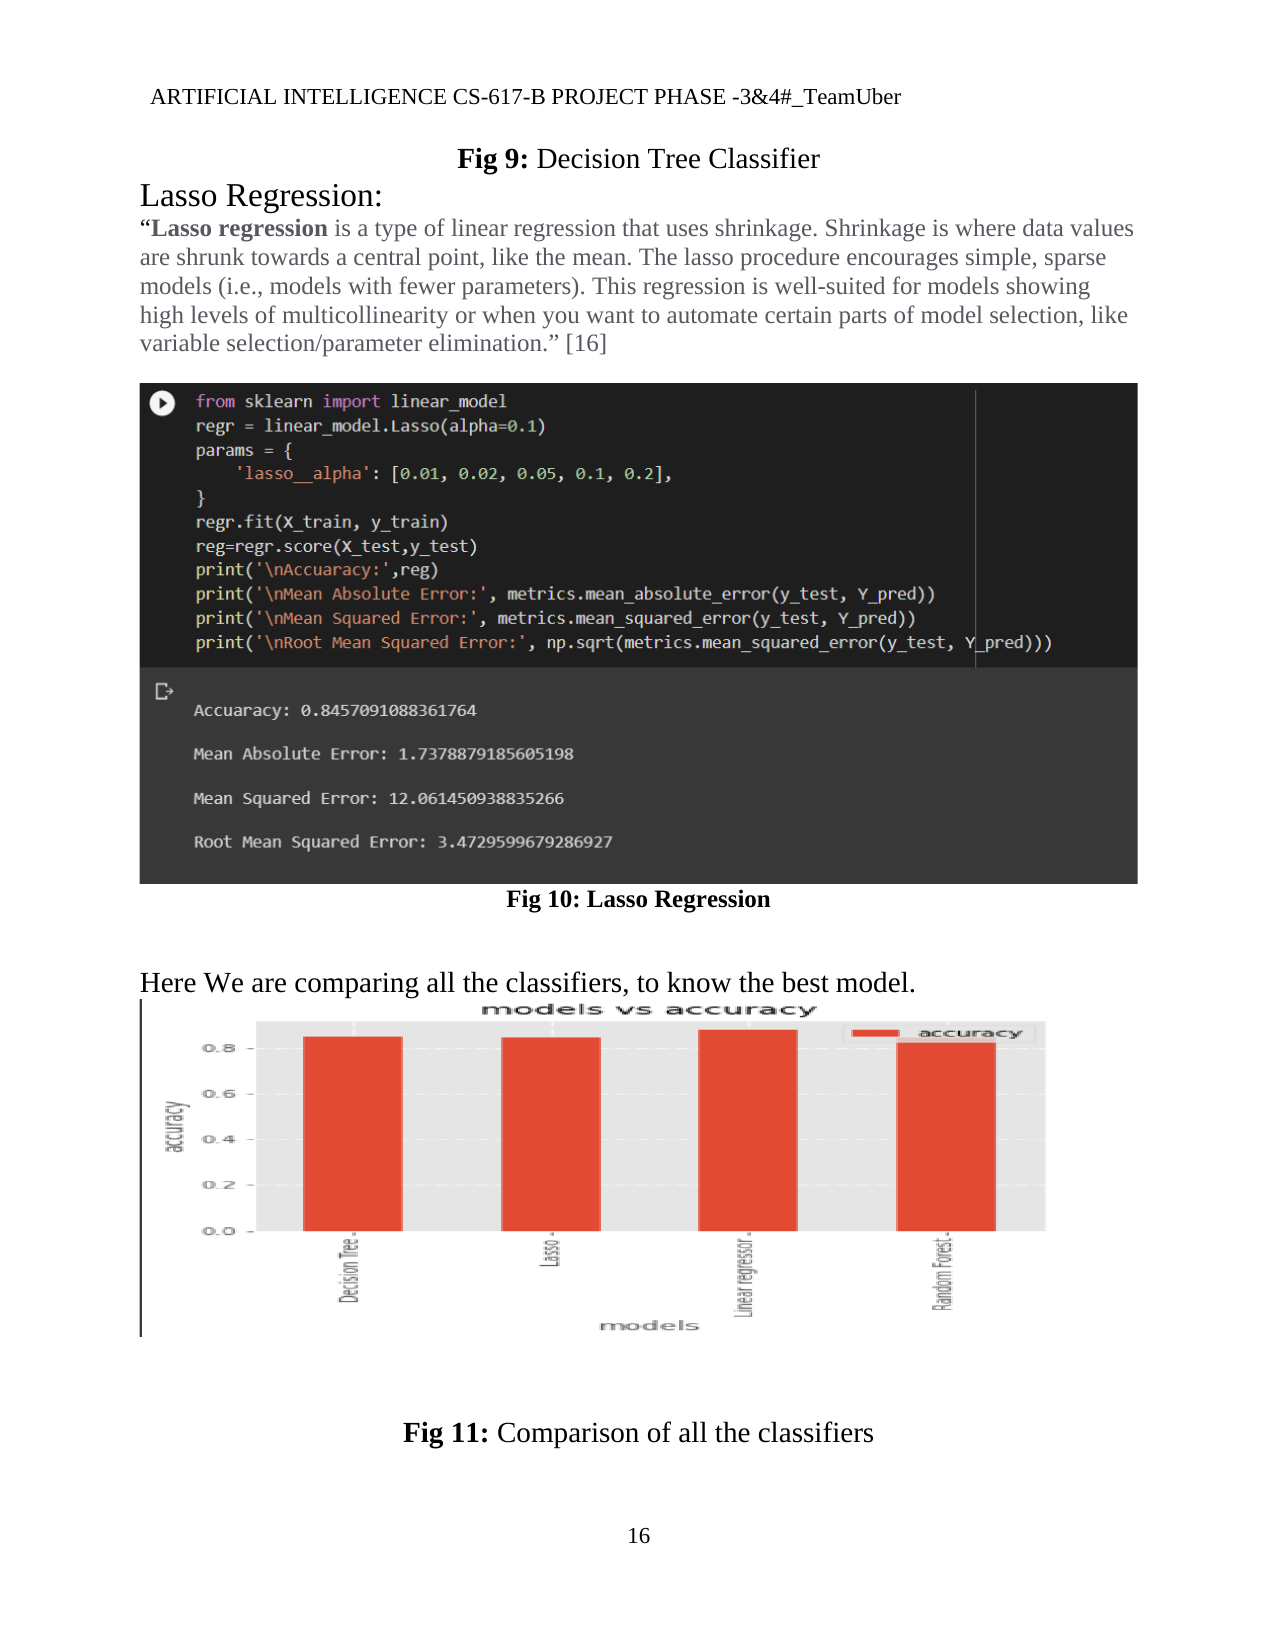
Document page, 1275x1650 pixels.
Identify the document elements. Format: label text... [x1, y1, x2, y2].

text Fig 10: Lasso Regression [139, 884, 1137, 913]
picture [139, 383, 1138, 884]
text Fig 9: Decision Tree Classifier [139, 142, 1137, 175]
text Here We are comparing all the classifiers, to know the best model. [139, 966, 1137, 999]
text “Lasso regression is a type of linear regression that uses shrinkage. Shrinkage is where data values are shrunk towards a central point, like the mean. The lasso procedure encourages simple, sparse models (i.e., models with fewer parameters). This regression is well-suited for models showing high levels of multicollinearity or when you want to automate certain parts of model selection, like variable selection/parameter elimination.” [16] [139, 213, 1137, 357]
text Lasso Regression: [139, 175, 1137, 213]
picture [139, 999, 1059, 1337]
text Fig 11: Comparison of all the classifiers [139, 1416, 1137, 1449]
